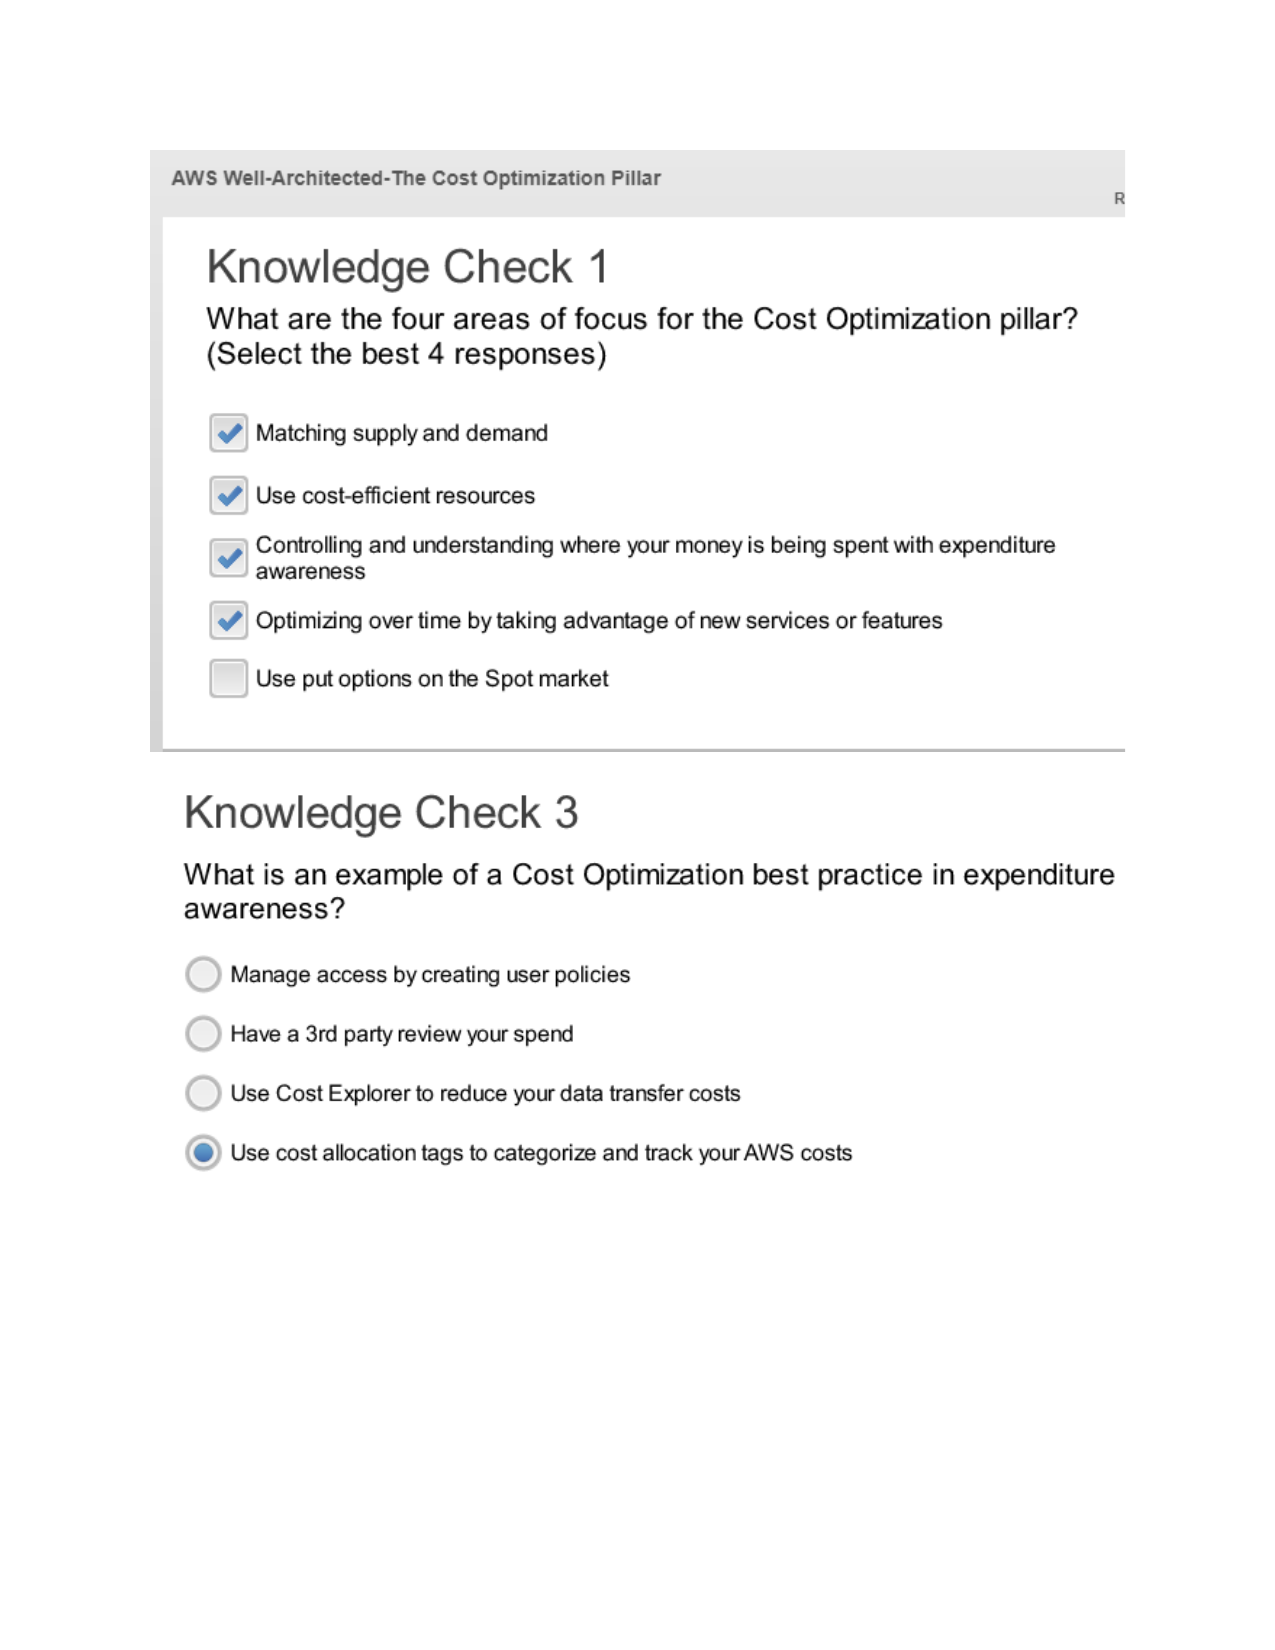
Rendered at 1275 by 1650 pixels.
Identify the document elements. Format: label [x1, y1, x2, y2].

picture [150, 150, 1125, 752]
picture [150, 770, 1125, 1237]
